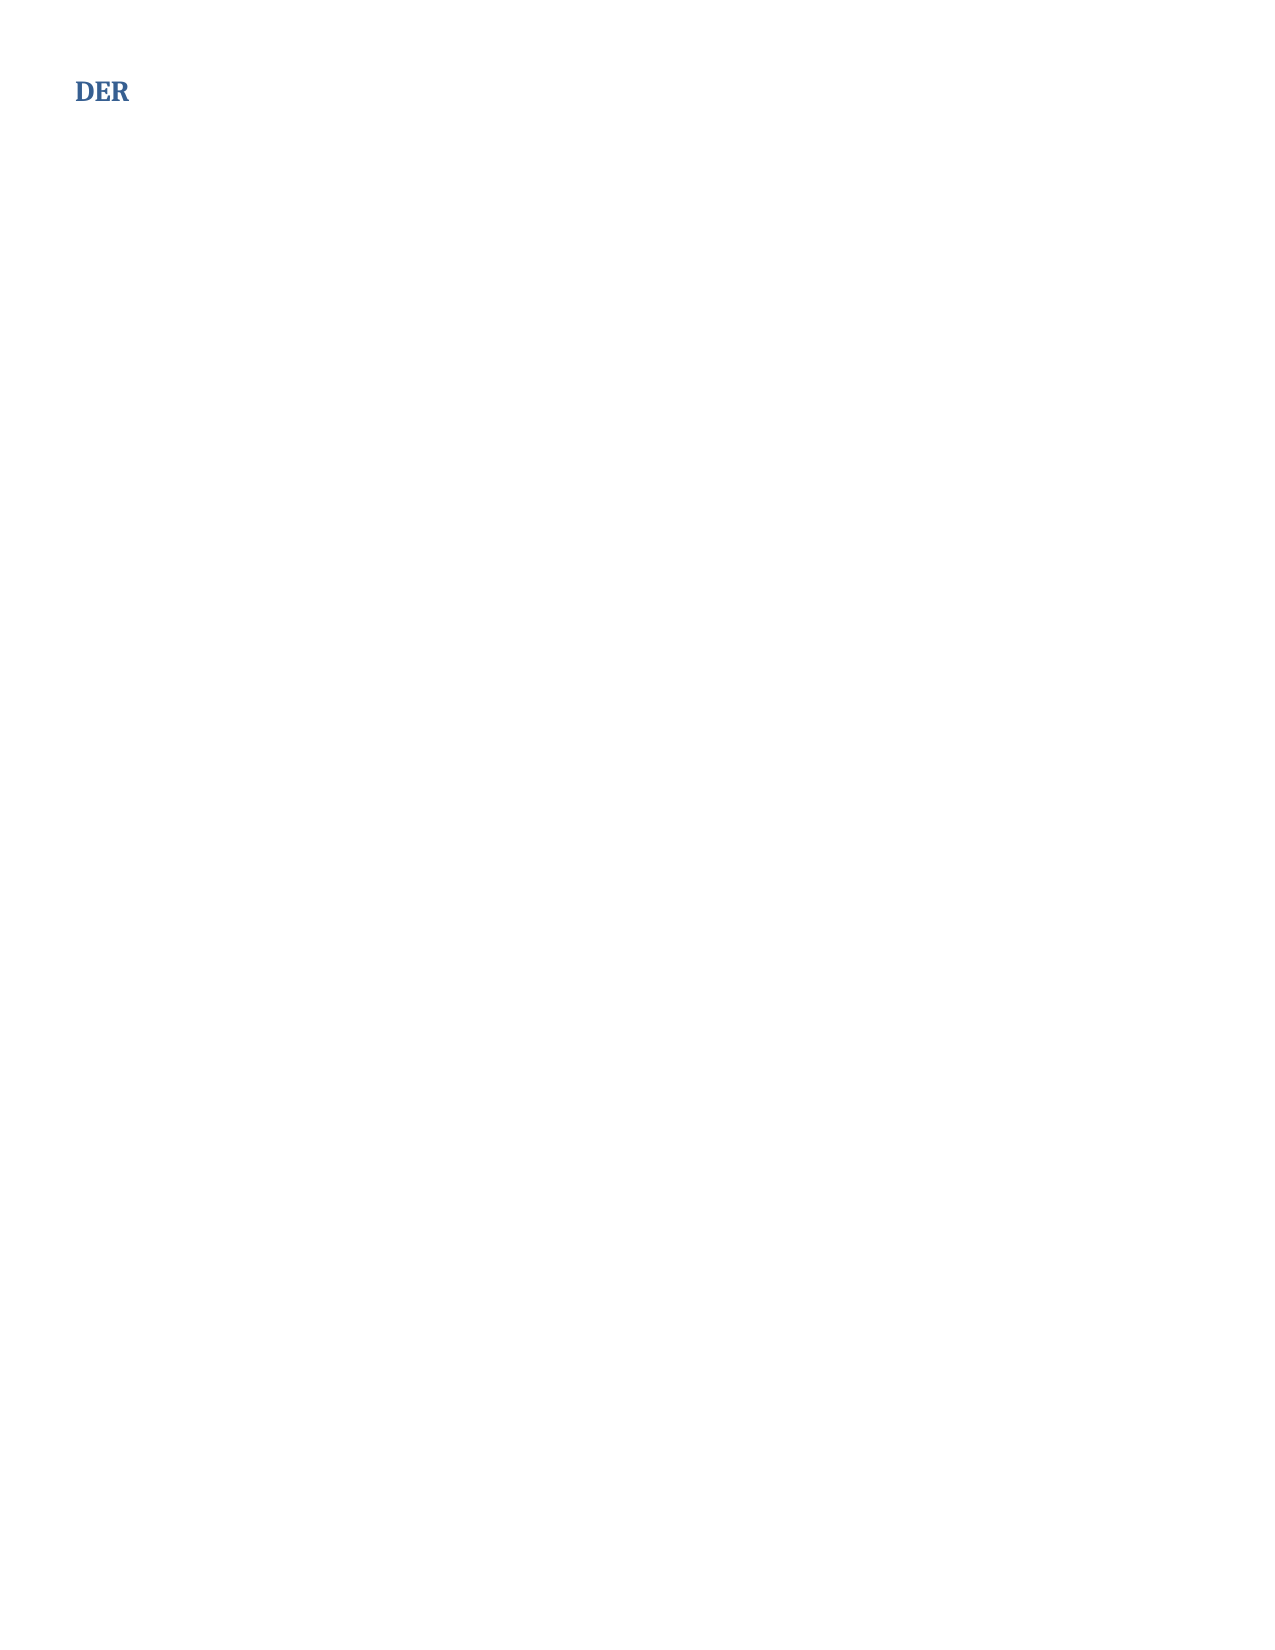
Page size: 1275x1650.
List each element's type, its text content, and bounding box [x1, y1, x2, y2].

subtitle DER [75, 75, 1200, 108]
